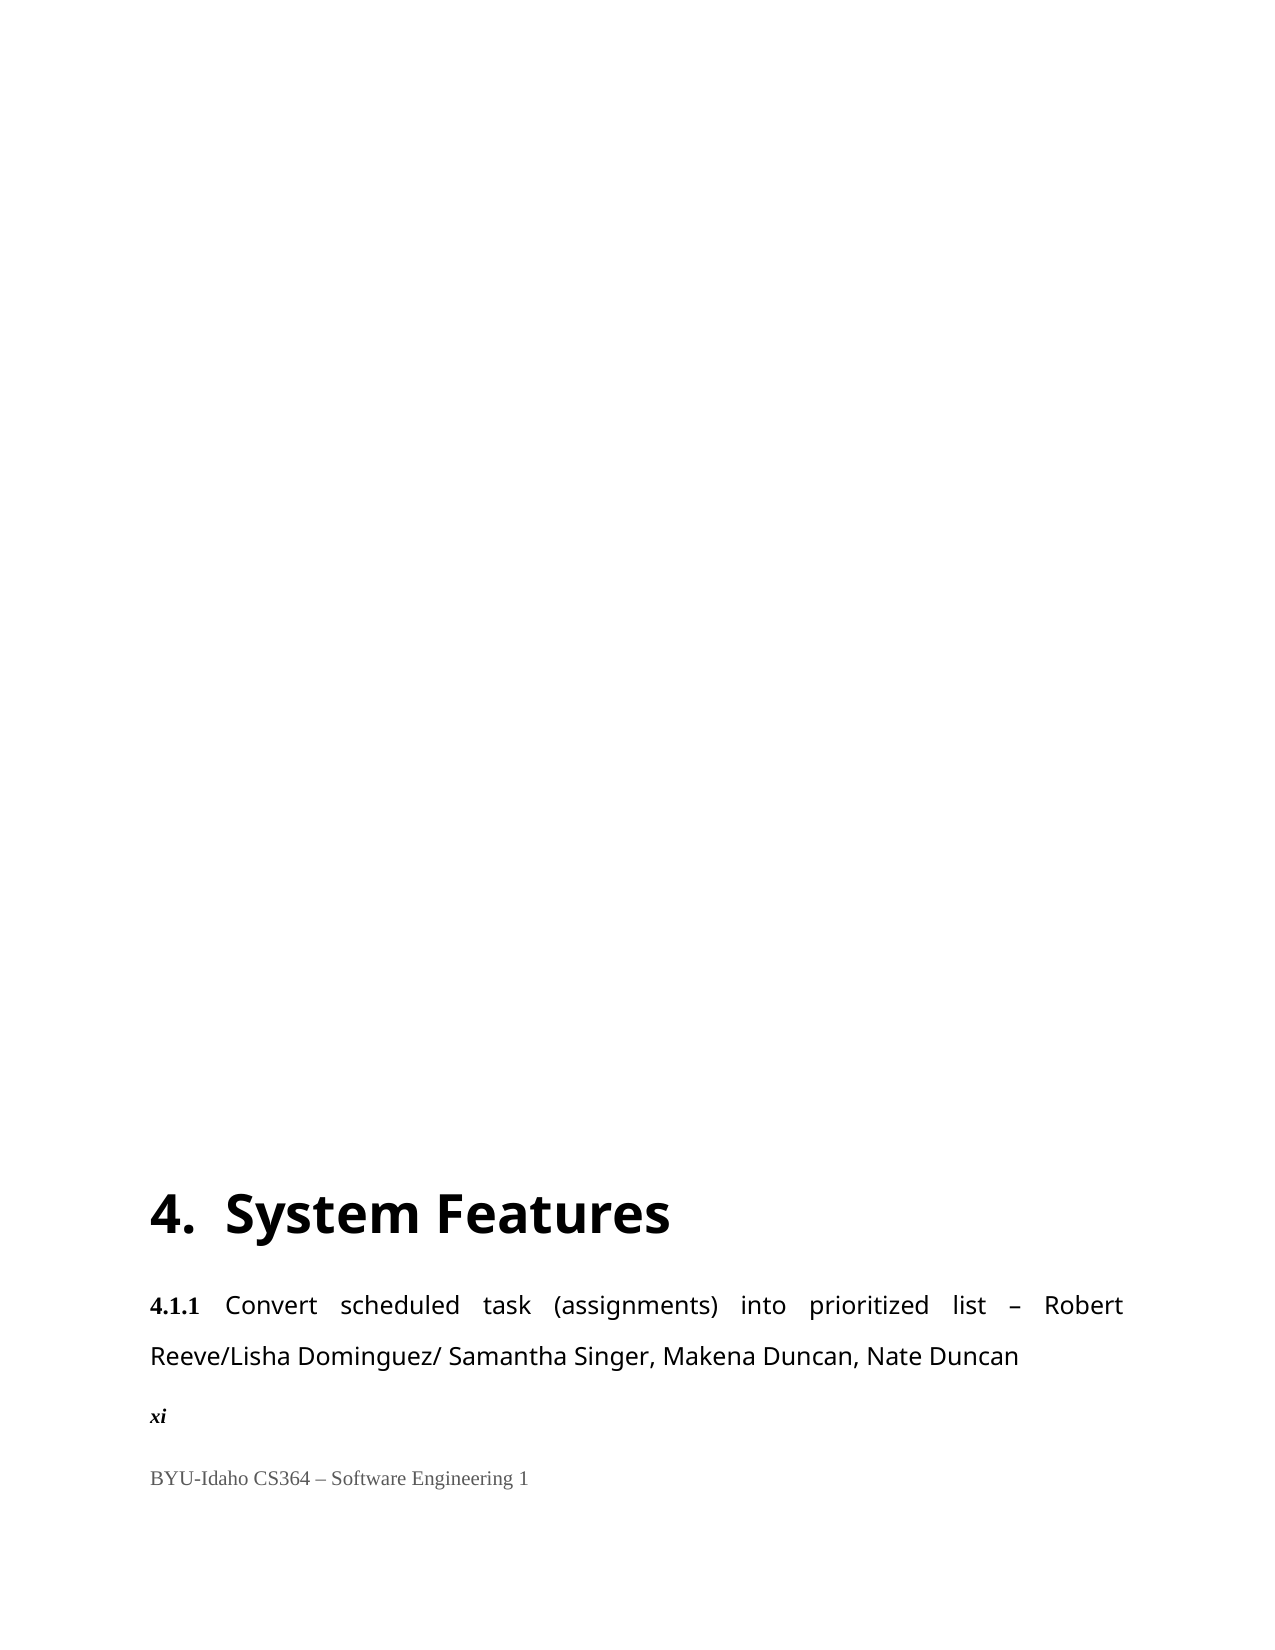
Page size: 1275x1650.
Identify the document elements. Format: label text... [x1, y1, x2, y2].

subtitle System Features [150, 1176, 1125, 1250]
subtitle Convert scheduled task (assignments) into prioritized list – Robert Reeve/Lisha Dominguez/ Samantha Singer, Makena Duncan, Nate Duncan [150, 1287, 1125, 1372]
